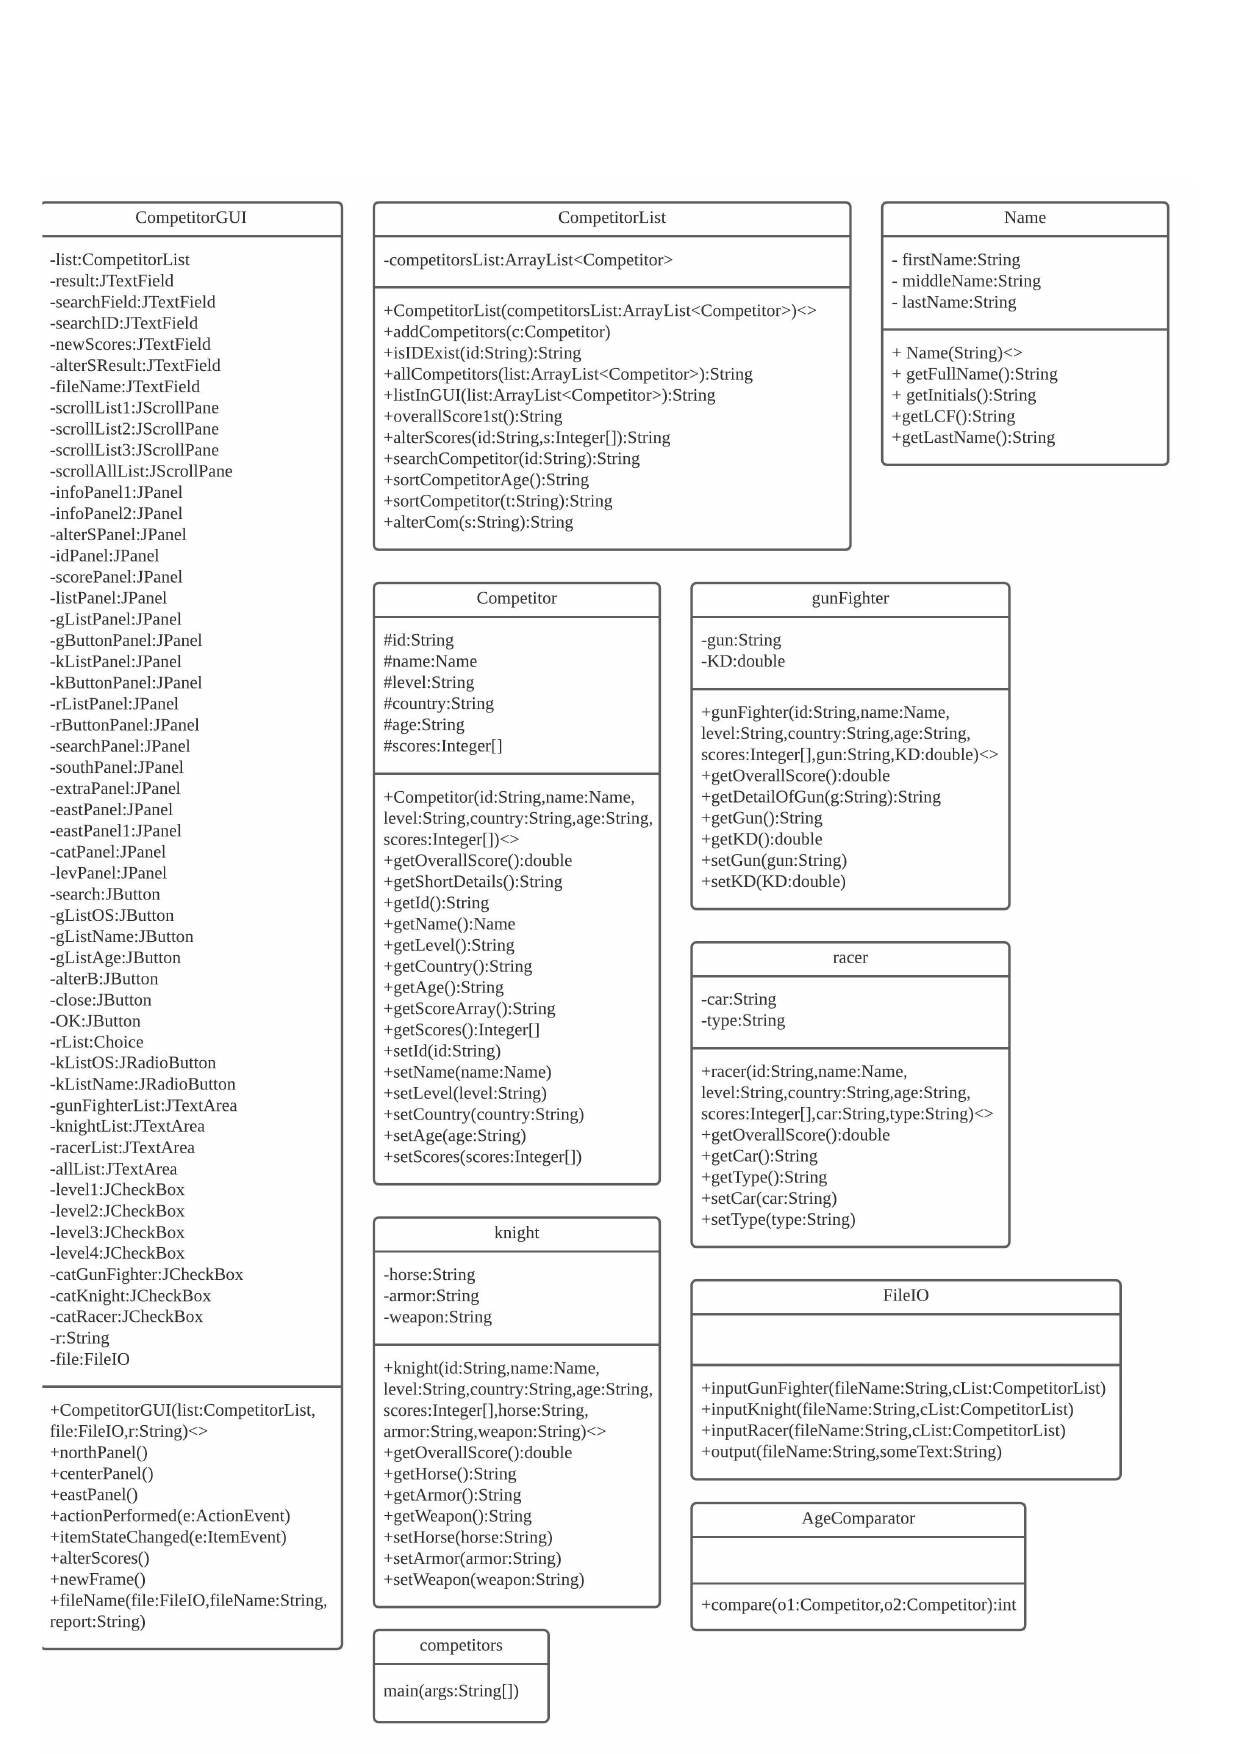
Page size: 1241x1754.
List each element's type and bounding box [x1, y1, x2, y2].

picture [41, 177, 1198, 1751]
